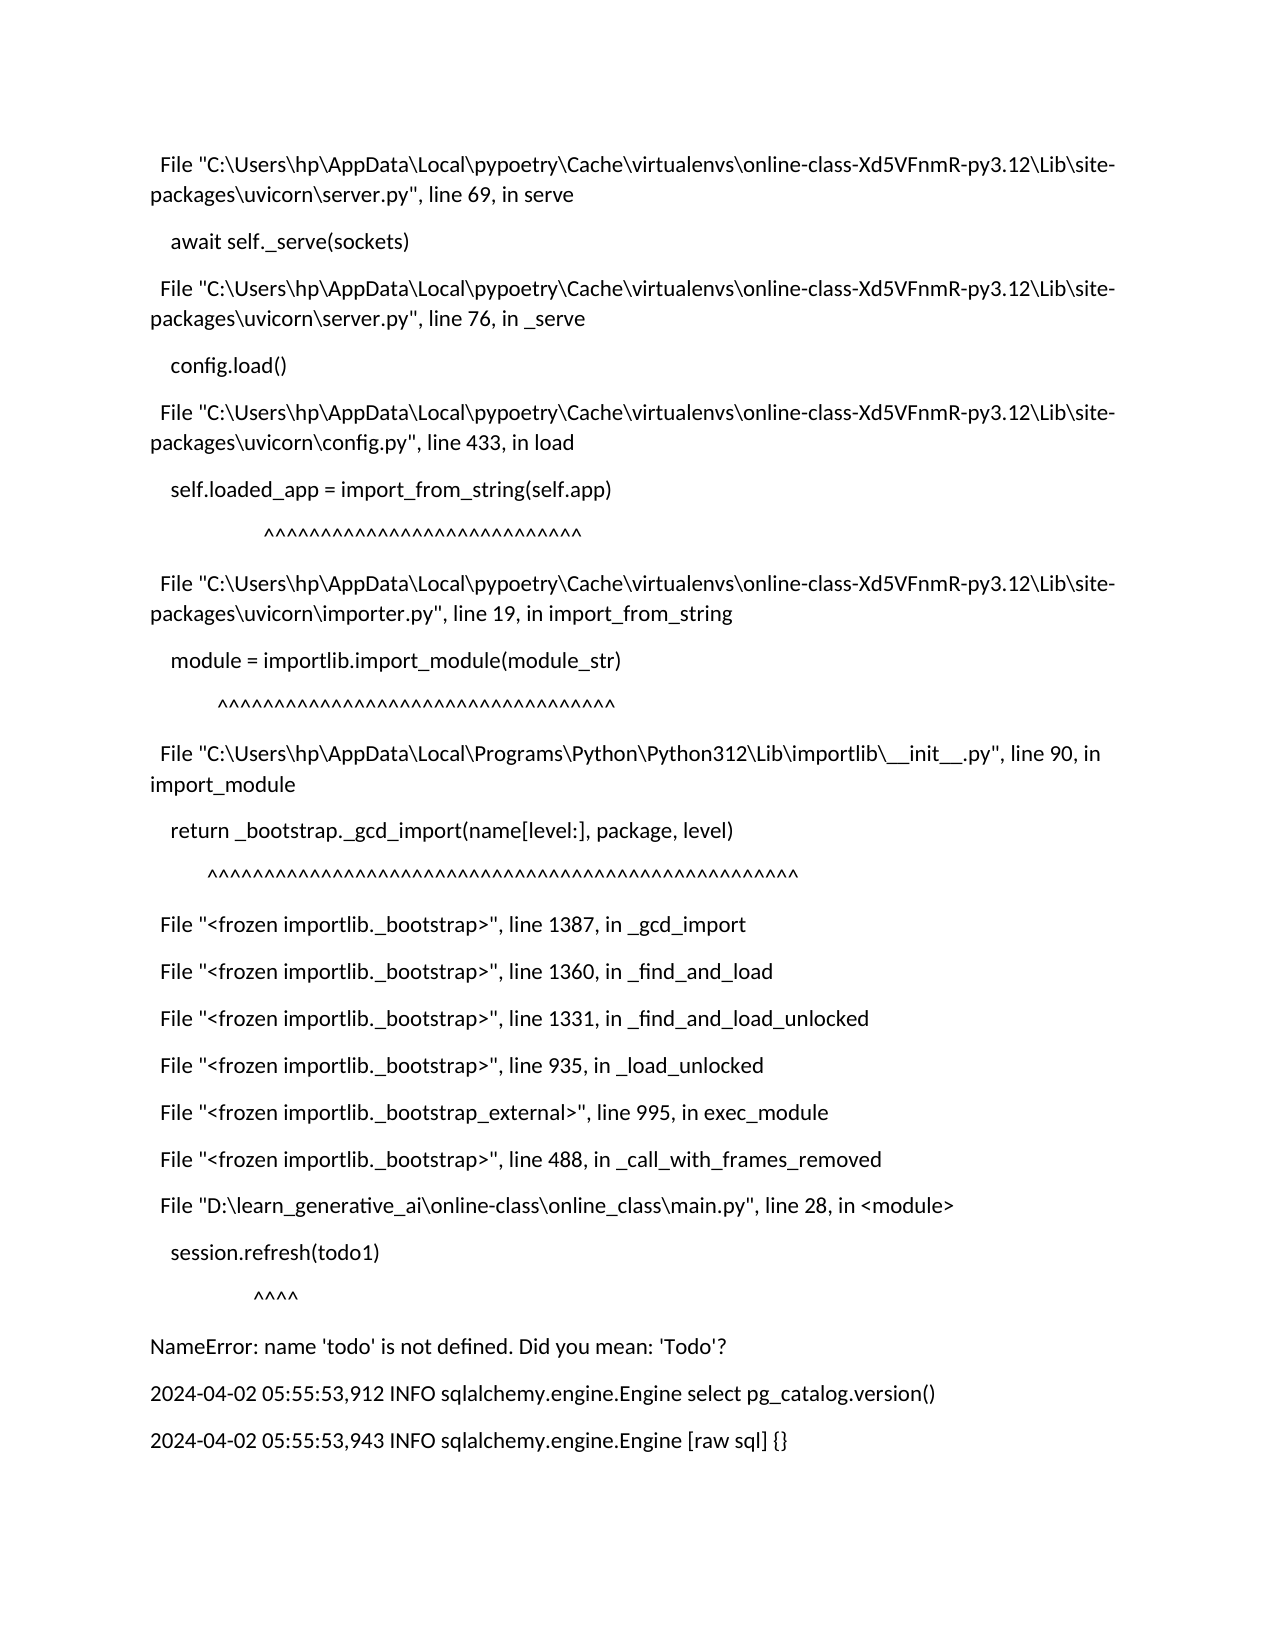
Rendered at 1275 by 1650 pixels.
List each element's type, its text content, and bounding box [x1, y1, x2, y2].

text File "<frozen importlib._bootstrap>", line 1360, in _find_and_load [150, 957, 1125, 985]
text ^^^^^^^^^^^^^^^^^^^^^^^^^^^^ [150, 522, 1125, 550]
text ^^^^ [150, 1285, 1125, 1313]
text File "C:\Users\hp\AppData\Local\Programs\Python\Python312\Lib\importlib\__init__.py", line 90, in import_module [150, 739, 1125, 798]
text File "C:\Users\hp\AppData\Local\pypoetry\Cache\virtualenvs\online-class-Xd5VFnmR-py3.12\Lib\site-packages\uvicorn\config.py", line 433, in load [150, 398, 1125, 456]
text File "<frozen importlib._bootstrap_external>", line 995, in exec_module [150, 1098, 1125, 1126]
text 2024-04-02 05:55:53,912 INFO sqlalchemy.engine.Engine select pg_catalog.version() [150, 1379, 1125, 1407]
text File "C:\Users\hp\AppData\Local\pypoetry\Cache\virtualenvs\online-class-Xd5VFnmR-py3.12\Lib\site-packages\uvicorn\importer.py", line 19, in import_from_string [150, 569, 1125, 627]
text File "<frozen importlib._bootstrap>", line 935, in _load_unlocked [150, 1051, 1125, 1079]
text ^^^^^^^^^^^^^^^^^^^^^^^^^^^^^^^^^^^^^^^^^^^^^^^^^^^^ [150, 863, 1125, 892]
text NameError: name 'todo' is not defined. Did you mean: 'Todo'? [150, 1332, 1125, 1360]
text ^^^^^^^^^^^^^^^^^^^^^^^^^^^^^^^^^^^ [150, 693, 1125, 721]
text await self._serve(sockets) [150, 227, 1125, 255]
text File "C:\Users\hp\AppData\Local\pypoetry\Cache\virtualenvs\online-class-Xd5VFnmR-py3.12\Lib\site-packages\uvicorn\server.py", line 69, in serve [150, 150, 1125, 208]
text File "D:\learn_generative_ai\online-class\online_class\main.py", line 28, in <module> [150, 1192, 1125, 1220]
text File "C:\Users\hp\AppData\Local\pypoetry\Cache\virtualenvs\online-class-Xd5VFnmR-py3.12\Lib\site-packages\uvicorn\server.py", line 76, in _serve [150, 274, 1125, 332]
text File "<frozen importlib._bootstrap>", line 1387, in _gcd_import [150, 910, 1125, 938]
text File "<frozen importlib._bootstrap>", line 488, in _call_with_frames_removed [150, 1145, 1125, 1173]
text 2024-04-02 05:55:53,943 INFO sqlalchemy.engine.Engine [raw sql] {} [150, 1426, 1125, 1454]
text self.loaded_app = import_from_string(self.app) [150, 475, 1125, 503]
text session.refresh(todo1) [150, 1238, 1125, 1267]
text config.load() [150, 351, 1125, 379]
text File "<frozen importlib._bootstrap>", line 1331, in _find_and_load_unlocked [150, 1004, 1125, 1032]
text module = importlib.import_module(module_str) [150, 646, 1125, 674]
text return _bootstrap._gcd_import(name[level:], package, level) [150, 817, 1125, 845]
